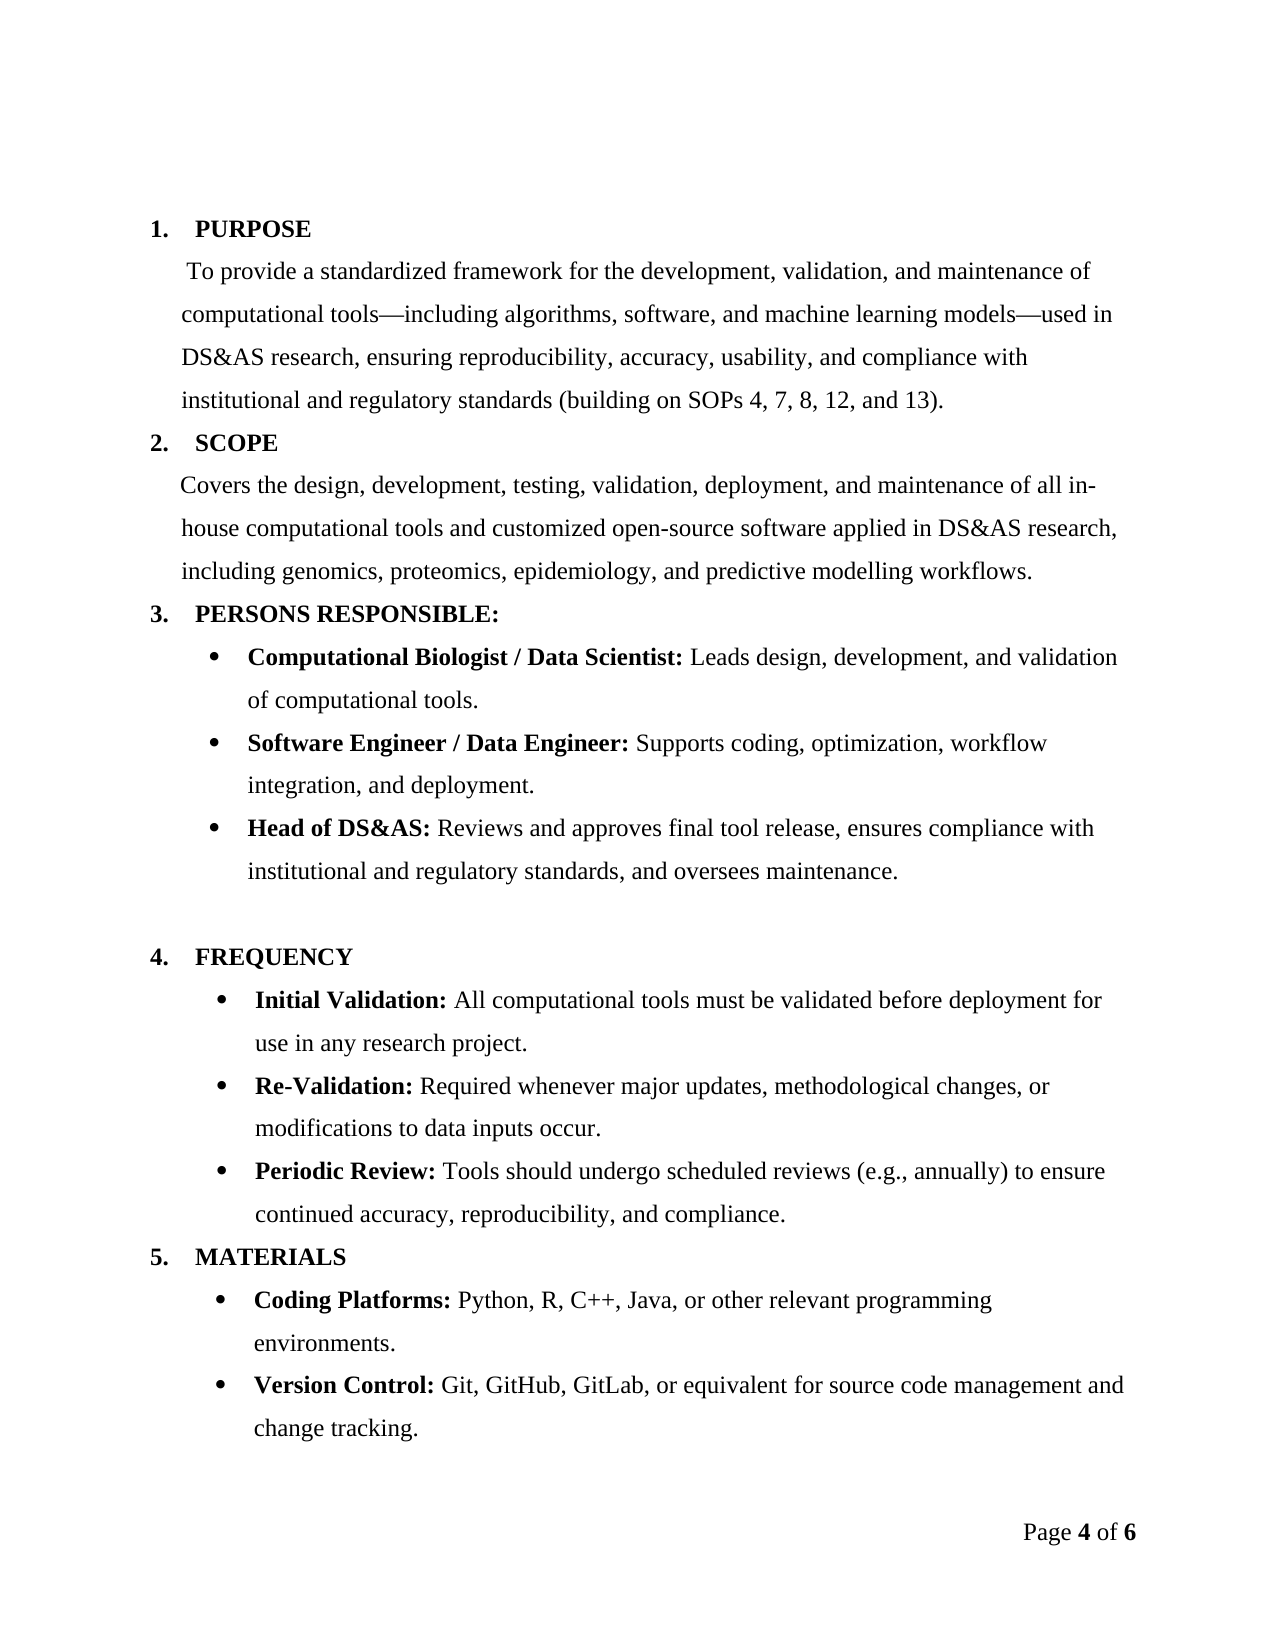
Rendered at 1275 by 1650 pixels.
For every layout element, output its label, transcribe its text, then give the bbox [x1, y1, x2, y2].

list Version Control: Git, GitHub, GitLab, or equivalent for source code management and change tracking. [216, 1371, 1136, 1442]
list Initial Validation: All computational tools must be validated before deployment for use in any research project. [217, 985, 1136, 1057]
list Periodic Review: Tools should undergo scheduled reviews (e.g., annually) to ensure continued accuracy, reproducibility, and compliance. [217, 1156, 1136, 1228]
subtitle SCOPE [150, 428, 1125, 457]
subtitle PERSONS RESPONSIBLE: [150, 599, 1125, 628]
list Re-Validation: Required whenever major updates, methodological changes, or modifications to data inputs occur. [217, 1071, 1136, 1142]
subtitle PURPOSE [150, 214, 1125, 242]
subtitle MATERIALS [150, 1242, 1125, 1271]
list Head of DS&AS: Reviews and approves final tool release, ensures compliance with institutional and regulatory standards, and oversees maintenance. [210, 813, 1136, 885]
subtitle FREQUENCY [150, 942, 1125, 971]
list Coding Platforms: Python, R, C++, Java, or other relevant programming environments. [216, 1285, 1136, 1357]
text Covers the design, development, testing, validation, deployment, and maintenance of all in-house computational tools and customized open-source software applied in DS&AS research, including genomics, proteomics, epidemiology, and predictive modelling workflows. [180, 471, 1136, 585]
text To provide a standardized framework for the development, validation, and maintenance of computational tools—including algorithms, software, and machine learning models—used in DS&AS research, ensuring reproducibility, accuracy, usability, and compliance with institutional and regulatory standards (building on SOPs 4, 7, 8, 12, and 13). [180, 256, 1136, 413]
list Computational Biologist / Data Scientist: Leads design, development, and validation of computational tools. [210, 642, 1136, 714]
list Software Engineer / Data Engineer: Supports coding, optimization, workflow integration, and deployment. [210, 728, 1136, 799]
